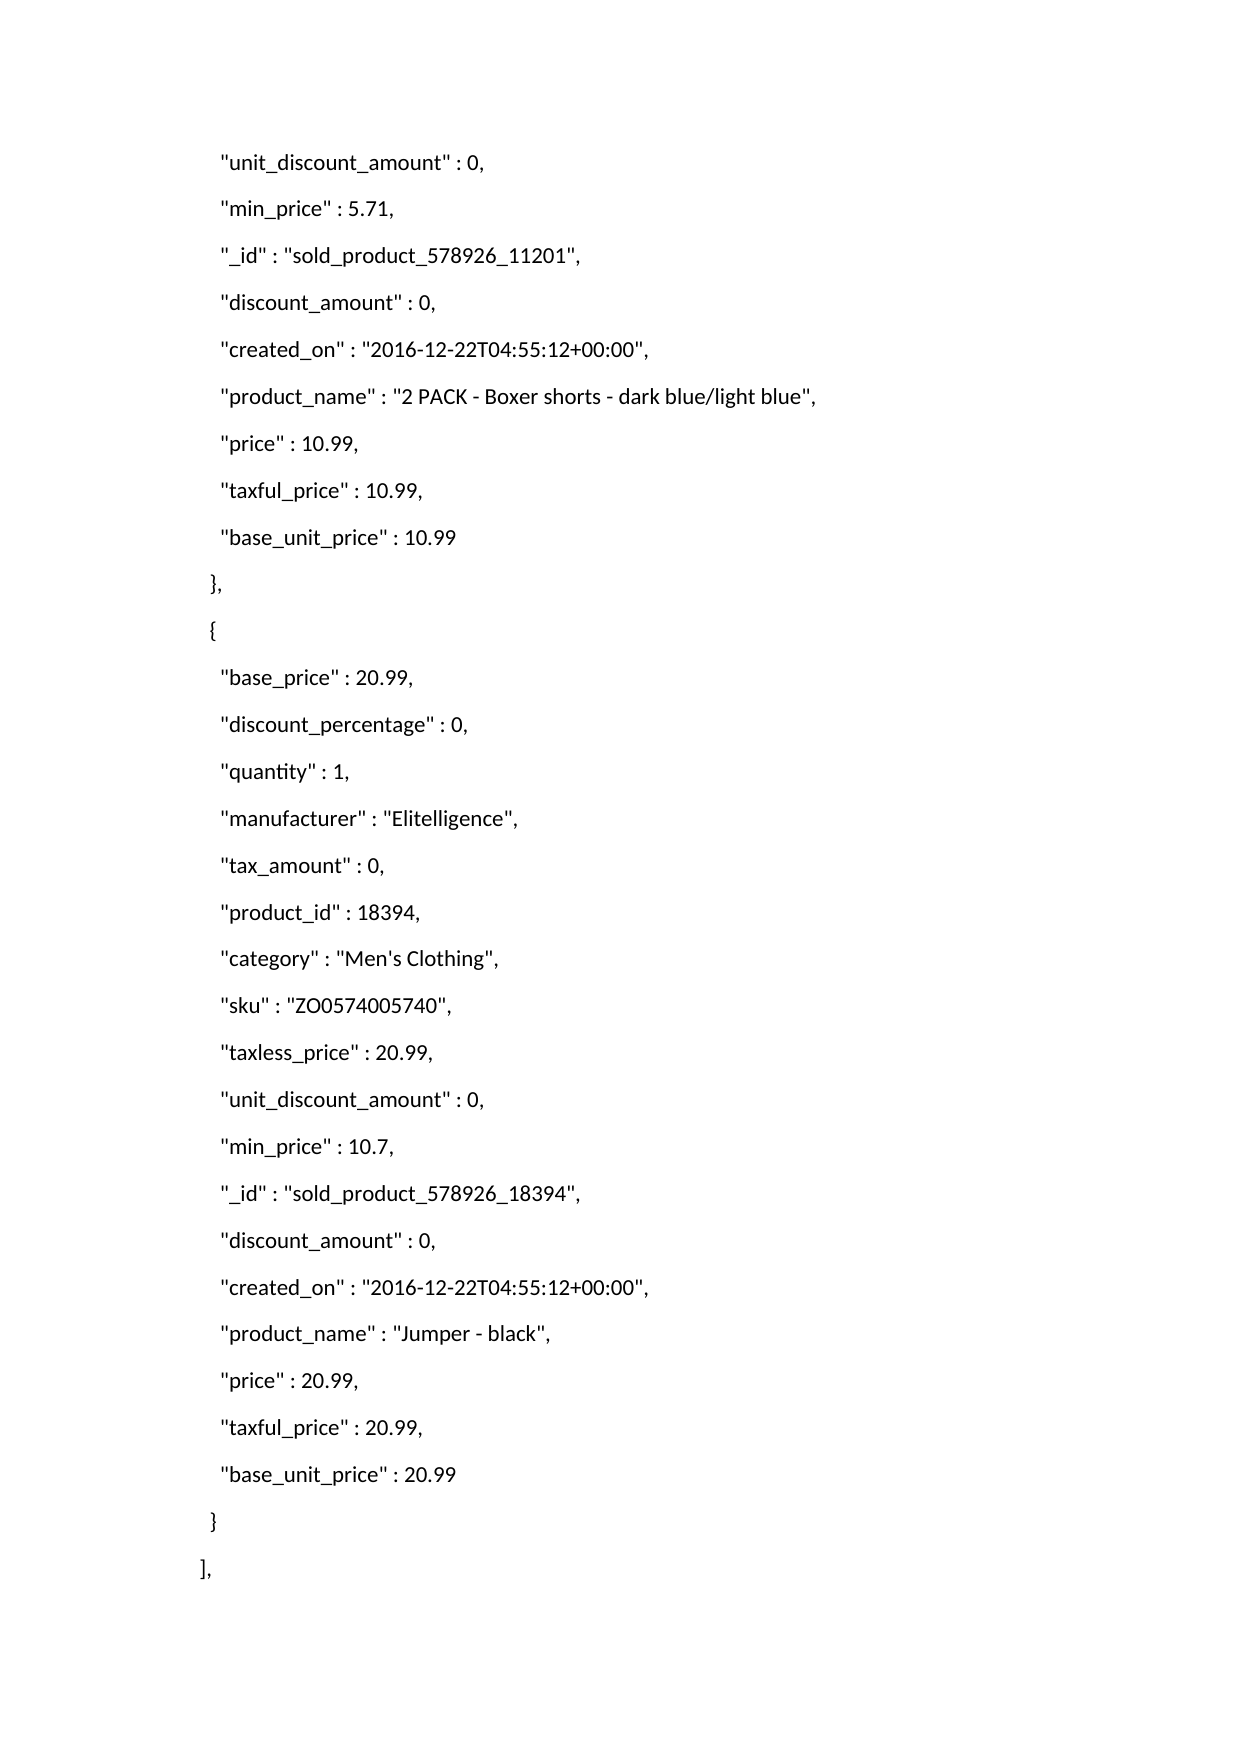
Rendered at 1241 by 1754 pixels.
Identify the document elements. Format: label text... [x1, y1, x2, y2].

text "sku" : "ZO0574005740", [148, 991, 1093, 1019]
text "quantity" : 1, [148, 757, 1093, 785]
text "manufacturer" : "Elitelligence", [148, 804, 1093, 832]
text "unit_discount_amount" : 0, [148, 148, 1093, 176]
text "created_on" : "2016-12-22T04:55:12+00:00", [148, 335, 1093, 363]
text ], [148, 1554, 1093, 1582]
text } [148, 1507, 1093, 1535]
text "taxless_price" : 20.99, [148, 1038, 1093, 1066]
text "product_id" : 18394, [148, 898, 1093, 926]
text { [148, 616, 1093, 644]
text "taxful_price" : 20.99, [148, 1413, 1093, 1441]
text }, [148, 569, 1093, 597]
text "price" : 10.99, [148, 429, 1093, 457]
text "product_name" : "Jumper - black", [148, 1319, 1093, 1347]
text "tax_amount" : 0, [148, 851, 1093, 879]
text "_id" : "sold_product_578926_18394", [148, 1179, 1093, 1207]
text "discount_amount" : 0, [148, 1226, 1093, 1254]
text "created_on" : "2016-12-22T04:55:12+00:00", [148, 1273, 1093, 1301]
text "discount_percentage" : 0, [148, 710, 1093, 738]
text "taxful_price" : 10.99, [148, 476, 1093, 504]
text "min_price" : 5.71, [148, 194, 1093, 222]
text "price" : 20.99, [148, 1366, 1093, 1394]
text "base_price" : 20.99, [148, 663, 1093, 691]
text "_id" : "sold_product_578926_11201", [148, 241, 1093, 269]
text "min_price" : 10.7, [148, 1132, 1093, 1160]
text "category" : "Men's Clothing", [148, 944, 1093, 972]
text "base_unit_price" : 10.99 [148, 523, 1093, 551]
text "discount_amount" : 0, [148, 288, 1093, 316]
text "product_name" : "2 PACK - Boxer shorts - dark blue/light blue", [148, 382, 1093, 410]
text "unit_discount_amount" : 0, [148, 1085, 1093, 1113]
text "base_unit_price" : 20.99 [148, 1460, 1093, 1488]
